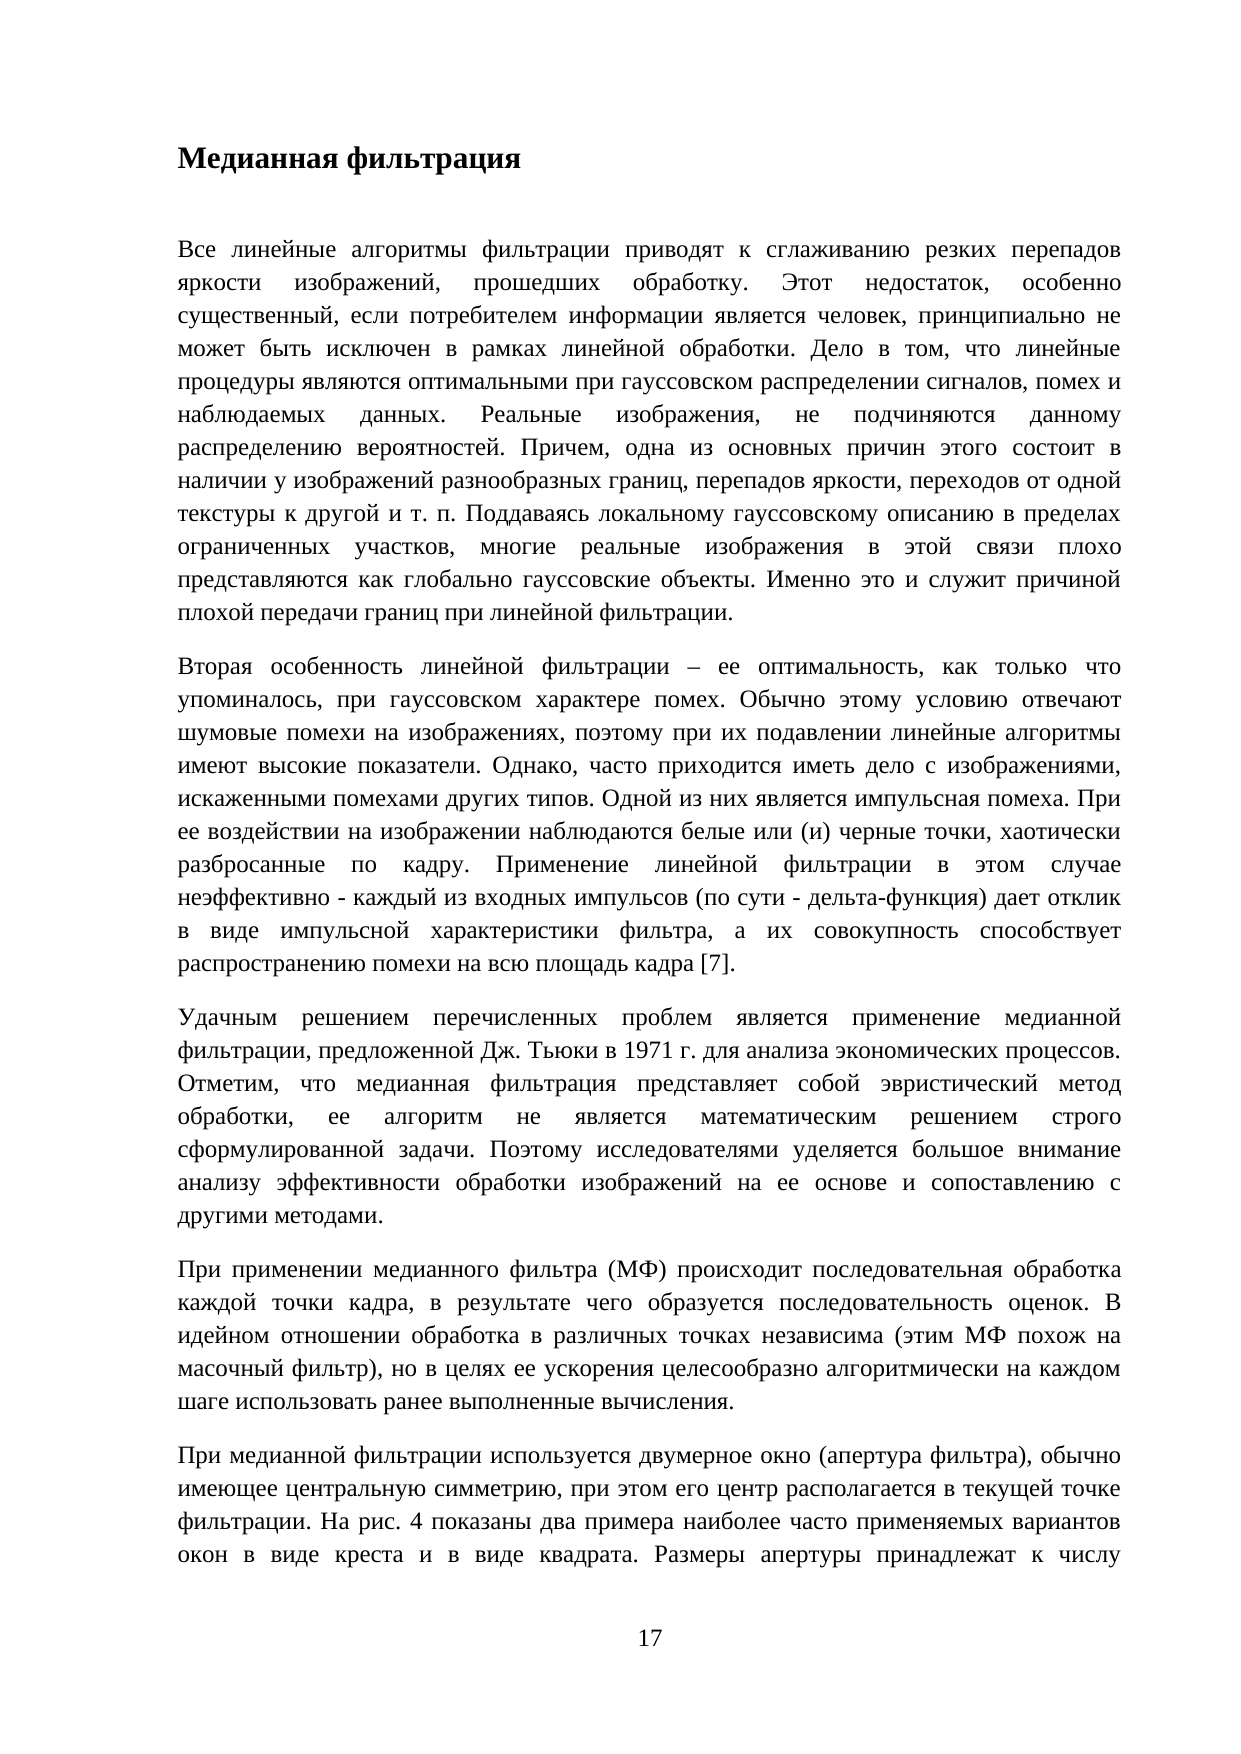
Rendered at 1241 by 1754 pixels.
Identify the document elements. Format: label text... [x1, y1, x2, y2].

text Удачным решением перечисленных проблем является применение медианной фильтрации, предложенной Дж. Тьюки в 1971 г. для анализа экономических процессов. Отметим, что медианная фильтрация представляет собой эвристический метод обработки, ее алгоритм не является математическим решением строго сформулированной задачи. Поэтому исследователями уделяется большое внимание анализу эффективности обработки изображений на ее основе и сопоставлению с другими методами. [177, 1002, 1122, 1229]
text Вторая особенность линейной фильтрации – ее оптимальность, как только что упоминалось, при гауссовском характере помех. Обычно этому условию отвечают шумовые помехи на изображениях, поэтому при их подавлении линейные алгоритмы имеют высокие показатели. Однако, часто приходится иметь дело с изображениями, искаженными помехами других типов. Одной из них является импульсная помеха. При ее воздействии на изображении наблюдаются белые или (и) черные точки, хаотически разбросанные по кадру. Применение линейной фильтрации в этом случае неэффективно - каждый из входных импульсов (по сути - дельта-функция) дает отклик в виде импульсной характеристики фильтра, а их совокупность способствует распространению помехи на всю площадь кадра [7]. [177, 651, 1122, 977]
text При применении медианного фильтра (МФ) происходит последовательная обработка каждой точки кадра, в результате чего образуется последовательность оценок. В идейном отношении обработка в различных точках независима (этим МФ похож на масочный фильтр), но в целях ее ускорения целесообразно алгоритмически на каждом шаге использовать ранее выполненные вычисления. [177, 1254, 1122, 1415]
text Все линейные алгоритмы фильтрации приводят к сглаживанию резких перепадов яркости изображений, прошедших обработку. Этот недостаток, особенно существенный, если потребителем информации является человек, принципиально не может быть исключен в рамках линейной обработки. Дело в том, что линейные процедуры являются оптимальными при гауссовском распределении сигналов, помех и наблюдаемых данных. Реальные изображения, не подчиняются данному распределению вероятностей. Причем, одна из основных причин этого состоит в наличии у изображений разнообразных границ, перепадов яркости, переходов от одной текстуры к другой и т. п. Поддаваясь локальному гауссовскому описанию в пределах ограниченных участков, многие реальные изображения в этой связи плохо представляются как глобально гауссовские объекты. Именно это и служит причиной плохой передачи границ при линейной фильтрации. [177, 234, 1122, 626]
subtitle Медианная фильтрация [177, 139, 1122, 175]
